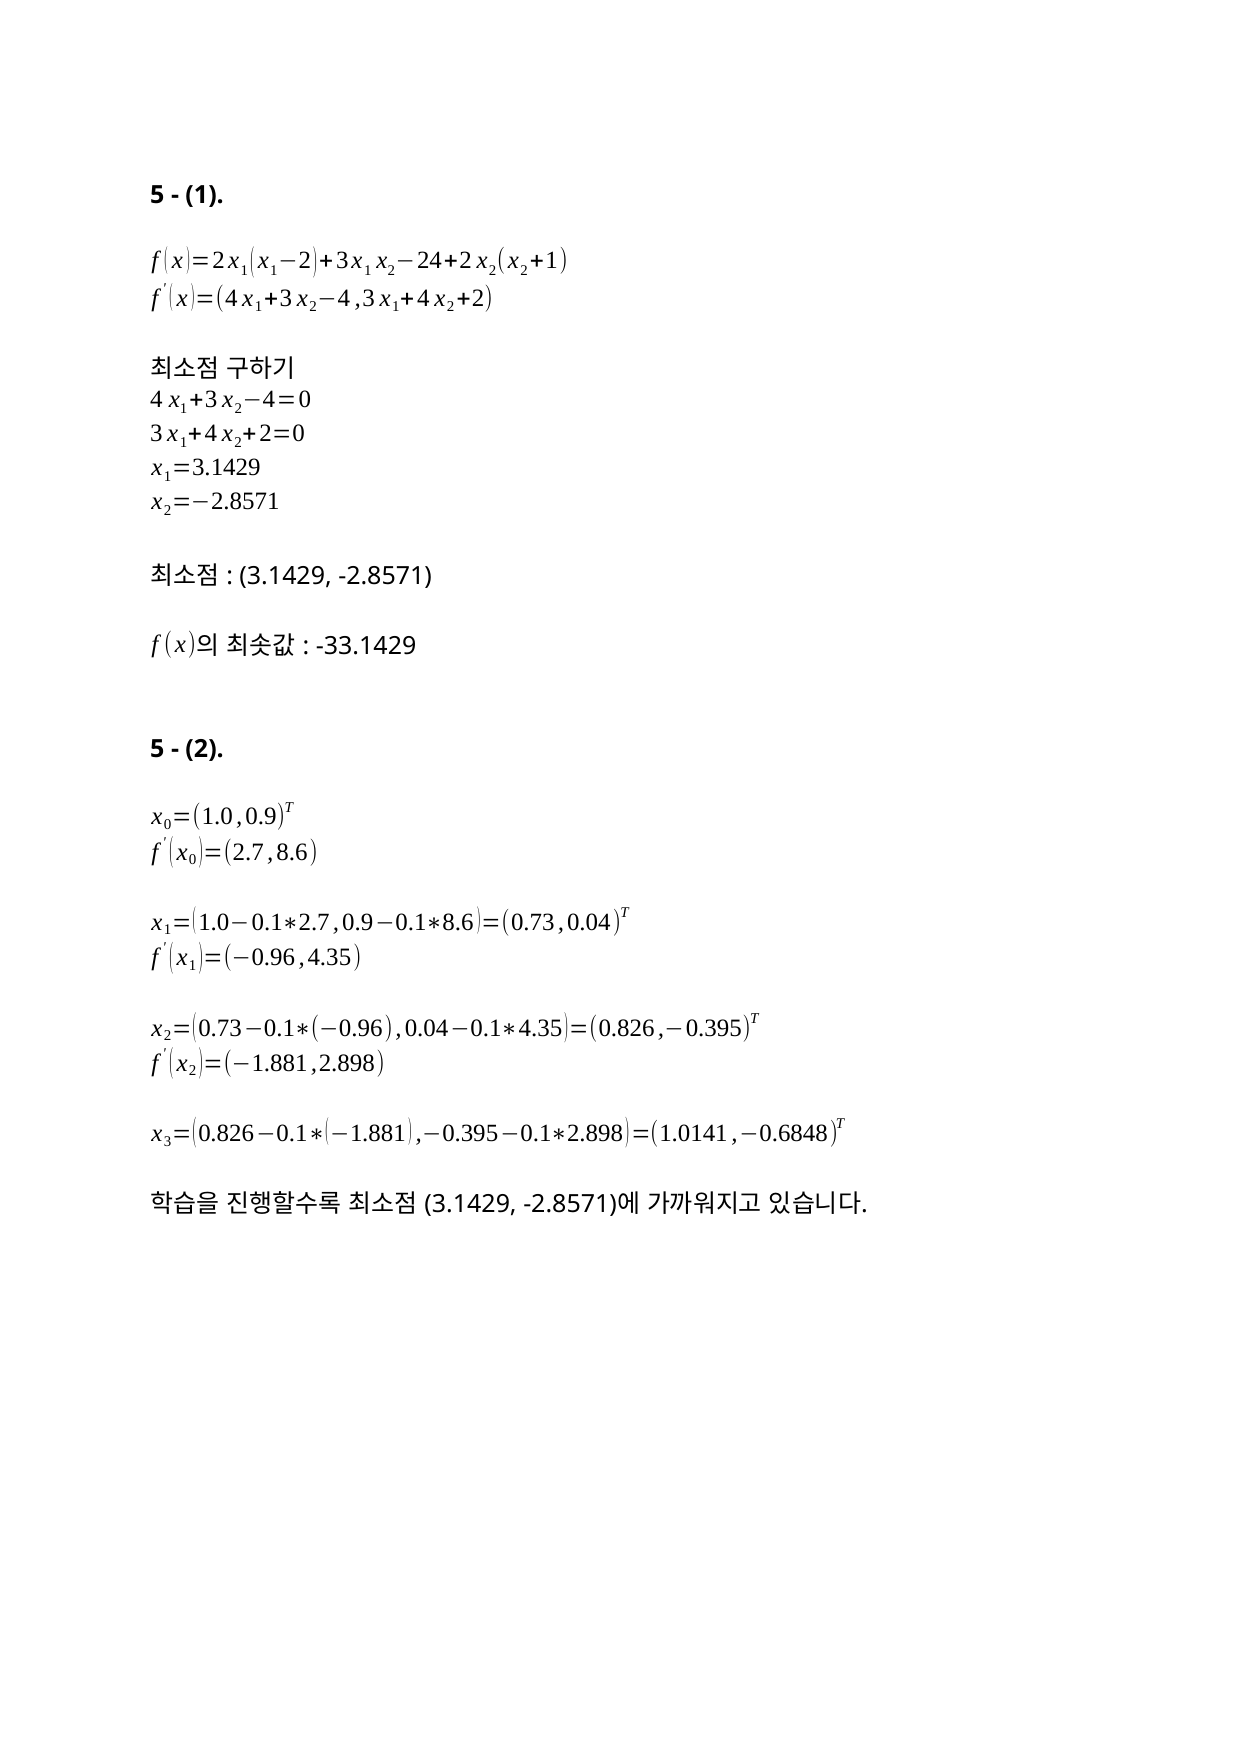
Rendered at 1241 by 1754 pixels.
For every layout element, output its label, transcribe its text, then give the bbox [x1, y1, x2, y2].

text 5 - (1). [150, 177, 1090, 211]
text 의 최솟값 : -33.1429 [150, 626, 1090, 662]
text 최소점 구하기 [150, 349, 1090, 385]
text 최소점 : (3.1429, -2.8571) [150, 556, 1090, 592]
text 5 - (2). [150, 730, 1090, 764]
text 학습을 진행할수록 최소점 (3.1429, -2.8571)에 가까워지고 있습니다. [150, 1184, 1090, 1220]
